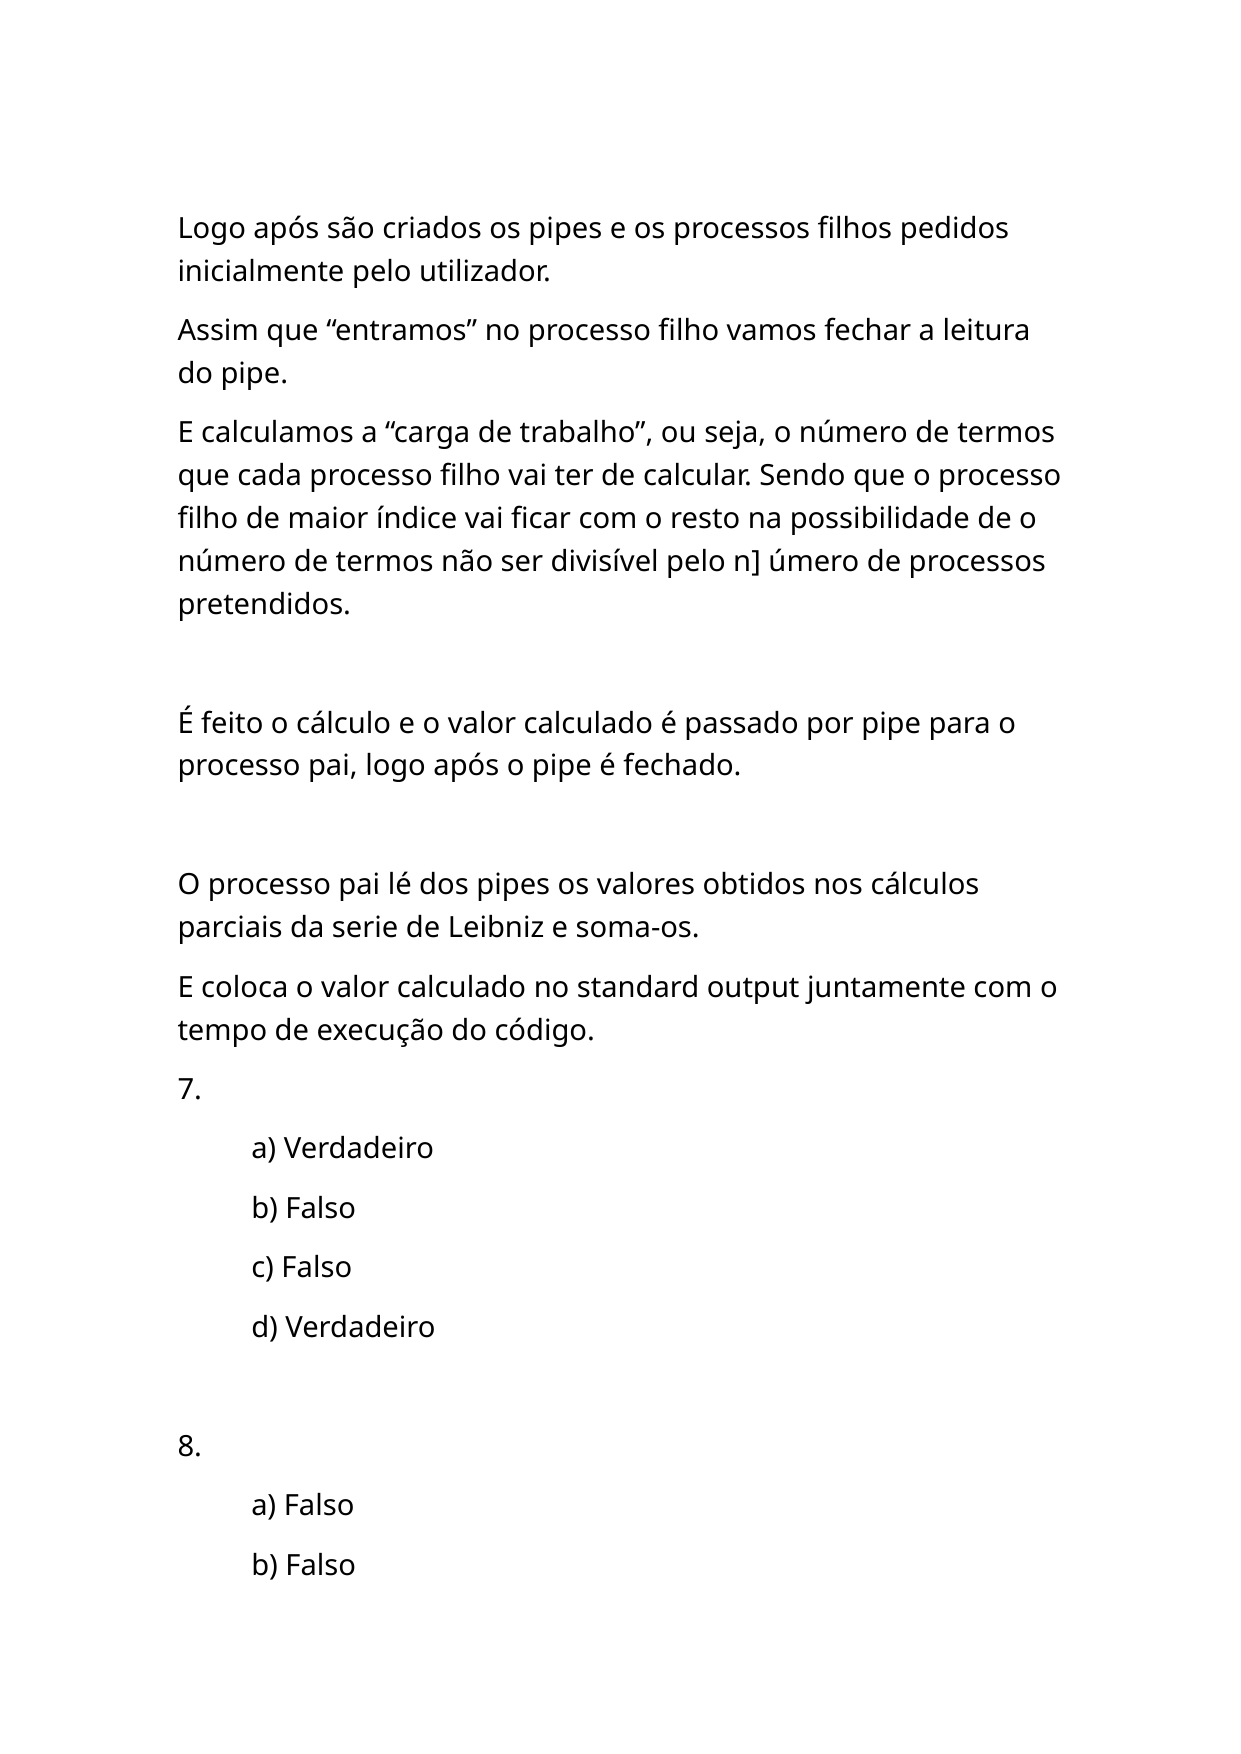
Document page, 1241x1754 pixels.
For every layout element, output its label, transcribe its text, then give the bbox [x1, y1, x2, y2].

text 8. [177, 1425, 1063, 1465]
text b) Falso [177, 1544, 1063, 1584]
text E coloca o valor calculado no standard output juntamente com o tempo de execução do código. [177, 966, 1063, 1048]
text c) Falso [177, 1247, 1063, 1286]
text E calculamos a “carga de trabalho”, ou seja, o número de termos que cada processo filho vai ter de calcular. Sendo que o processo filho de maior índice vai ficar com o resto na possibilidade de o número de termos não ser divisível pelo n] úmero de processos pretendidos. [177, 412, 1063, 623]
text Logo após são criados os pipes e os processos filhos pedidos inicialmente pelo utilizador. [177, 207, 1063, 289]
text O processo pai lé dos pipes os valores obtidos nos cálculos parciais da serie de Leibniz e soma-os. [177, 864, 1063, 946]
text 7. [177, 1068, 1063, 1108]
text Assim que “entramos” no processo filho vamos fechar a leitura do pipe. [177, 309, 1063, 392]
text b) Falso [177, 1187, 1063, 1227]
text É feito o cálculo e o valor calculado é passado por pipe para o processo pai, logo após o pipe é fechado. [177, 702, 1063, 784]
text a) Verdadeiro [177, 1128, 1063, 1167]
text a) Falso [177, 1484, 1063, 1524]
text d) Verdadeiro [177, 1306, 1063, 1346]
